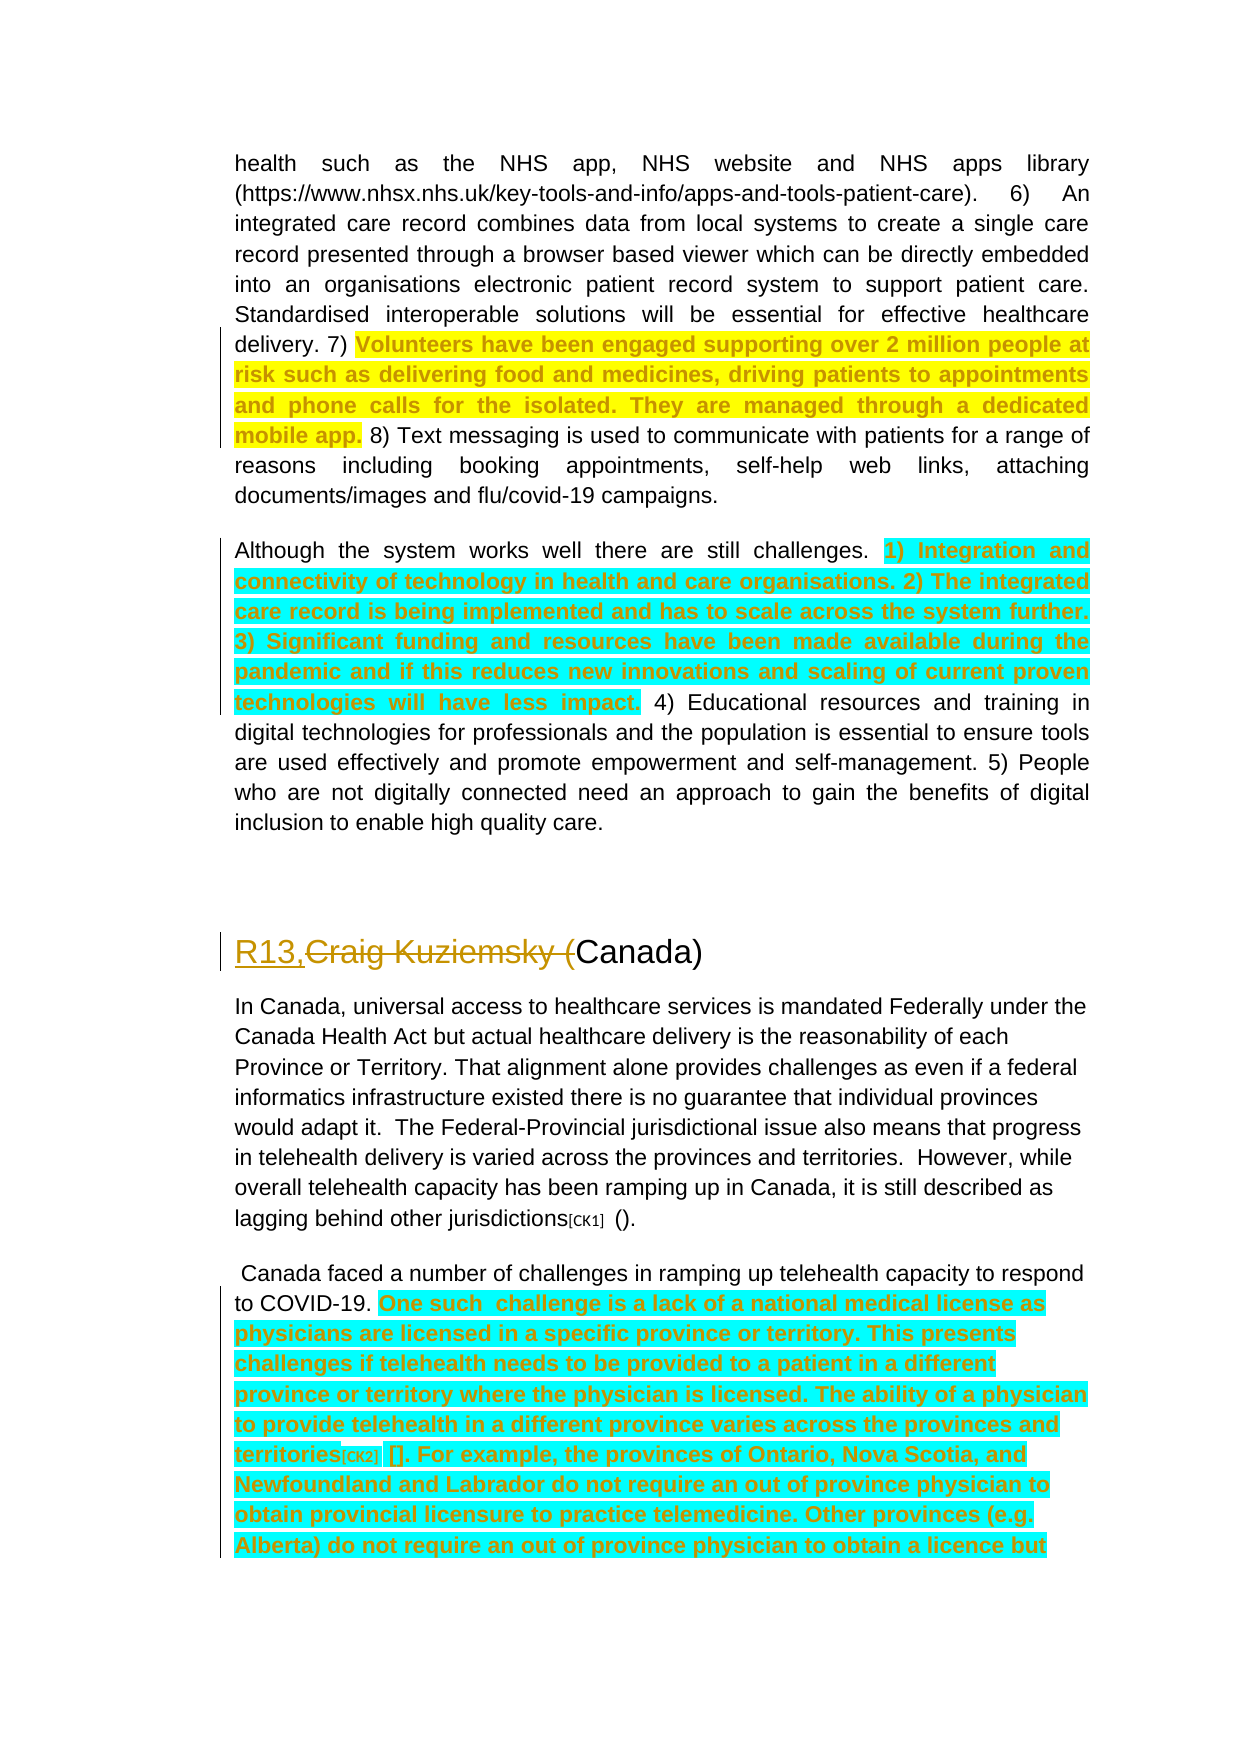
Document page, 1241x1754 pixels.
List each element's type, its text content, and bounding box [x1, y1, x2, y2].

text In Canada, universal access to healthcare services is mandated Federally under the Canada Health Act but actual healthcare delivery is the reasonability of each Province or Territory. That alignment alone provides challenges as even if a federal informatics infrastructure existed there is no guarantee that individual provinces would adapt it. The Federal-Provincial jurisdictional issue also means that progress in telehealth delivery is varied across the provinces and territories. However, while overall telehealth capacity has been ramping up in Canada, it is still described as lagging behind other jurisdictions[CK1] (). [234, 993, 1090, 1231]
text Although the system works well there are still challenges. 1) Integration and connectivity of technology in health and care organisations. 2) The integrated care record is being implemented and has to scale across the system further. 3) Significant funding and resources have been made available during the pandemic and if this reduces new innovations and scaling of current proven technologies will have less impact. 4) Educational resources and training in digital technologies for professionals and the population is essential to ensure tools are used effectively and promote empowerment and self-management. 5) People who are not digitally connected need an approach to gain the benefits of digital inclusion to enable high quality care. [234, 685, 1090, 836]
subtitle Canada) [234, 932, 1090, 971]
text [234, 150, 1090, 361]
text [234, 1260, 1090, 1558]
